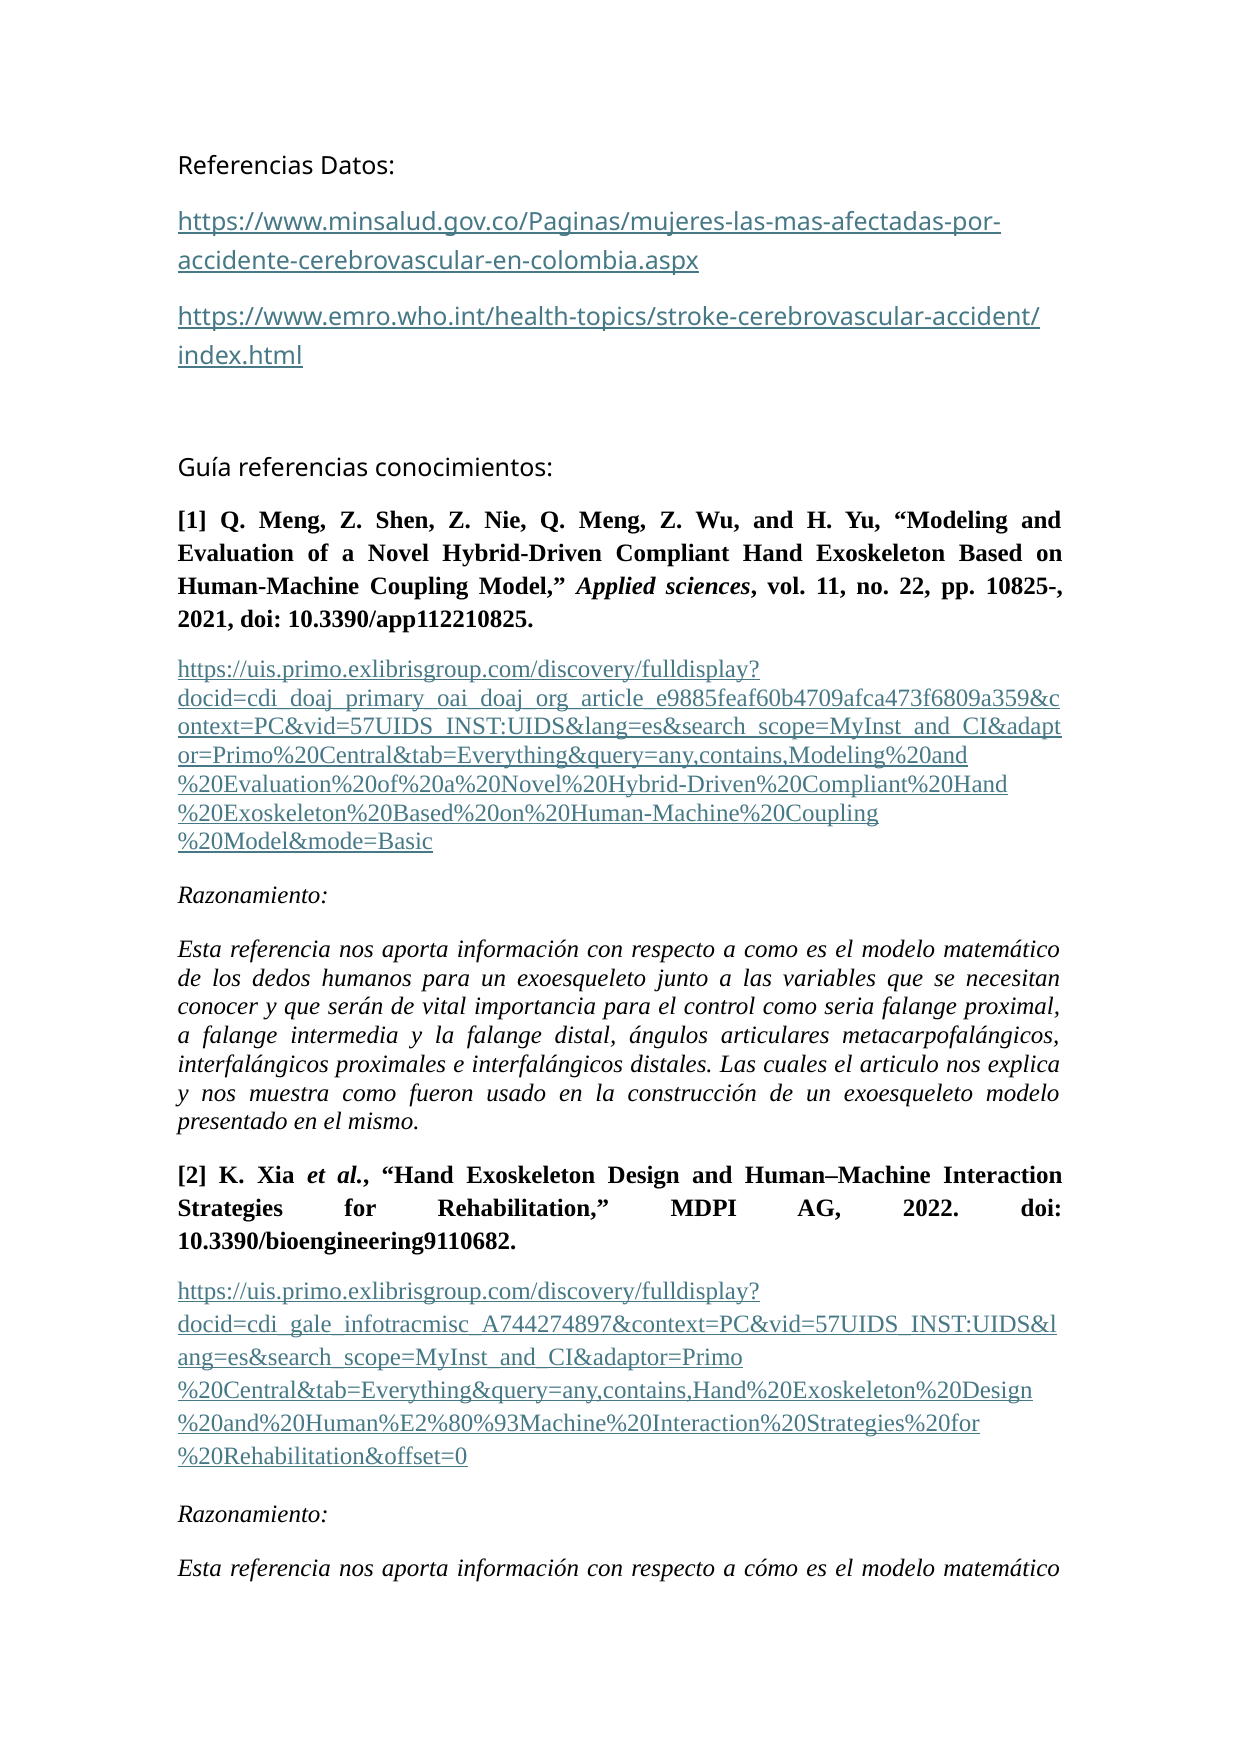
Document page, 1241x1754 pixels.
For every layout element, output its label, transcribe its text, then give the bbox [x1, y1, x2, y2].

text [2] K. Xia et al., “Hand Exoskeleton Design and Human–Machine Interaction Strategies for Rehabilitation,” MDPI AG, 2022. doi: 10.3390/bioengineering9110682. [177, 1160, 1063, 1255]
text https://uis.primo.exlibrisgroup.com/discovery/fulldisplay?docid=cdi_gale_infotracmisc_A744274897&context=PC&vid=57UIDS_INST:UIDS&lang=es&search_scope=MyInst_and_CI&adaptor=Primo%20Central&tab=Everything&query=any,contains,Hand%20Exoskeleton%20Design%20and%20Human%E2%80%93Machine%20Interaction%20Strategies%20for%20Rehabilitation&offset=0 [177, 1276, 1063, 1470]
text https://www.minsalud.gov.co/Paginas/mujeres-las-mas-afectadas-por-accidente-cerebrovascular-en-colombia.aspx [177, 203, 1063, 277]
text Razonamiento: [177, 880, 1063, 909]
text Referencias Datos: [177, 148, 1063, 182]
text [1] Q. Meng, Z. Shen, Z. Nie, Q. Meng, Z. Wu, and H. Yu, “Modeling and Evaluation of a Novel Hybrid-Driven Compliant Hand Exoskeleton Based on Human-Machine Coupling Model,” Applied sciences, vol. 11, no. 22, pp. 10825-, 2021, doi: 10.3390/app112210825. [177, 505, 1063, 633]
text Esta referencia nos aporta información con respecto a como es el modelo matemático de los dedos humanos para un exoesqueleto junto a las variables que se necesitan conocer y que serán de vital importancia para el control como seria falange proximal, a falange intermedia y la falange distal, ángulos articulares metacarpofalángicos, interfalángicos proximales e interfalángicos distales. Las cuales el articulo nos explica y nos muestra como fueron usado en la construcción de un exoesqueleto modelo presentado en el mismo. [177, 934, 1063, 1135]
text https://www.emro.who.int/health-topics/stroke-cerebrovascular-accident/index.html [177, 298, 1063, 372]
text Razonamiento: [177, 1499, 1063, 1528]
text https://uis.primo.exlibrisgroup.com/discovery/fulldisplay?docid=cdi_doaj_primary_oai_doaj_org_article_e9885feaf60b4709afca473f6809a359&context=PC&vid=57UIDS_INST:UIDS&lang=es&search_scope=MyInst_and_CI&adaptor=Primo%20Central&tab=Everything&query=any,contains,Modeling%20and%20Evaluation%20of%20a%20Novel%20Hybrid-Driven%20Compliant%20Hand%20Exoskeleton%20Based%20on%20Human-Machine%20Coupling%20Model&mode=Basic [177, 654, 1063, 855]
text Guía referencias conocimientos: [177, 449, 1063, 483]
